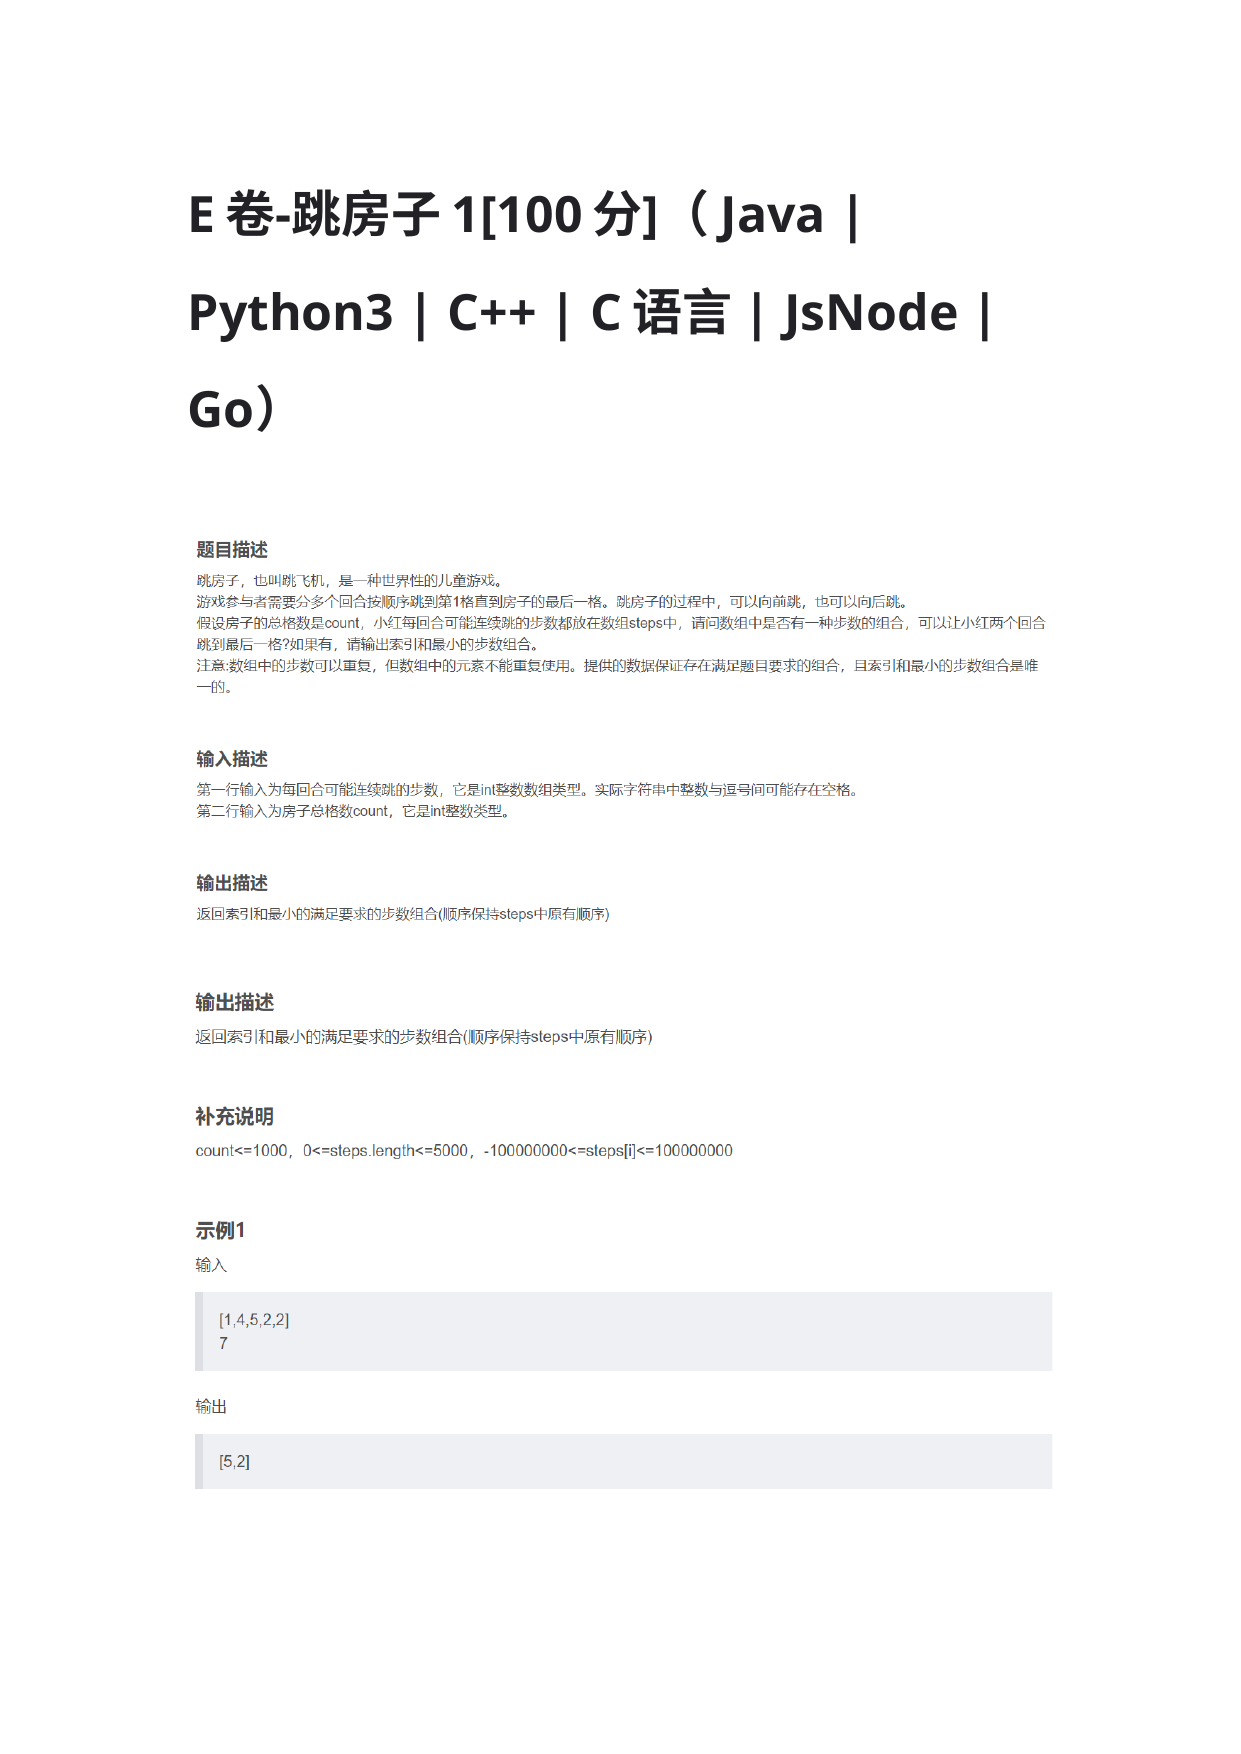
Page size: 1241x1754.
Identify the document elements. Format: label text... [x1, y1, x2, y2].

subtitle E卷-跳房子1[100分]（ Java | Python3 | C++ | C语言 | JsNode | Go） [187, 162, 1053, 454]
picture [187, 974, 1053, 1506]
picture [187, 519, 1052, 959]
